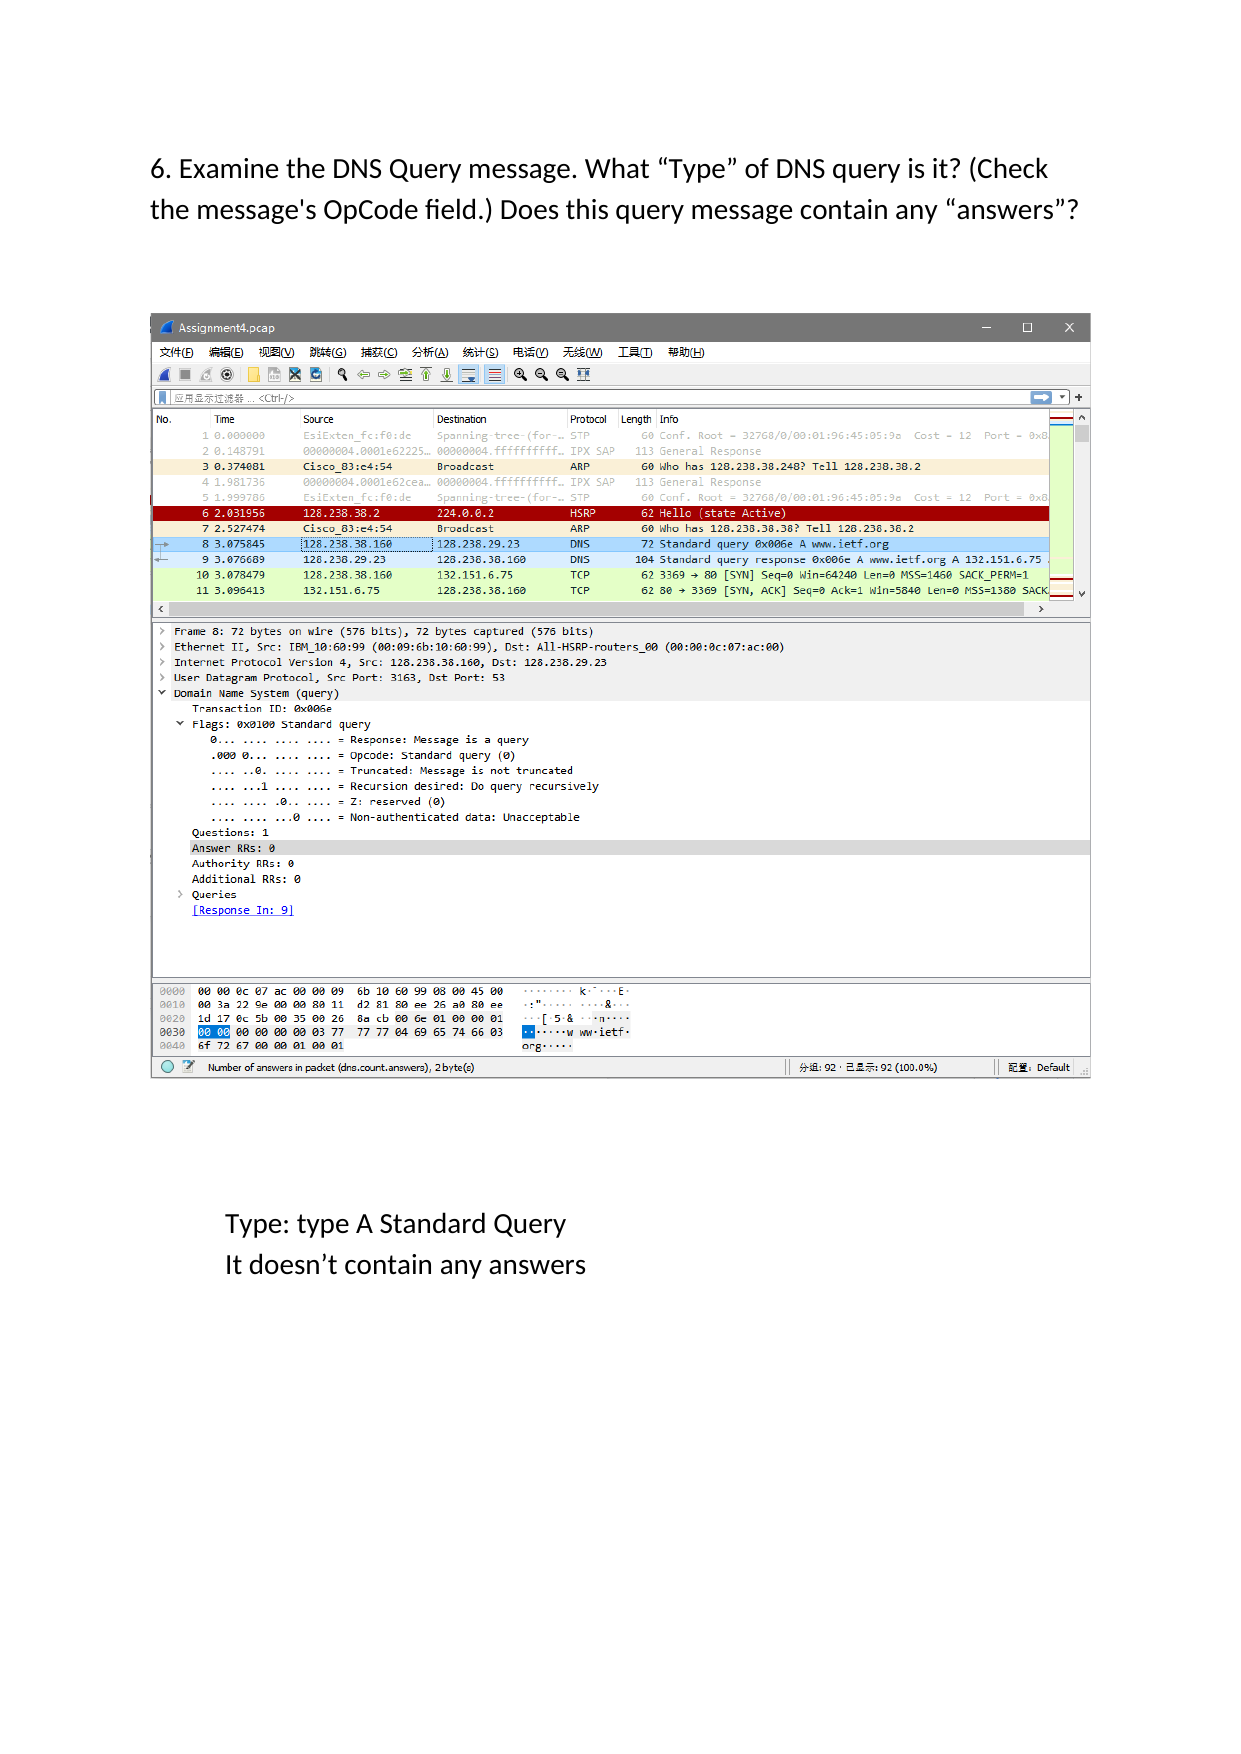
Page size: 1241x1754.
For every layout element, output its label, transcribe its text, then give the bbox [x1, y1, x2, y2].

text Type: type A Standard Query [150, 1205, 1090, 1241]
text It doesn’t contain any answers [150, 1246, 1090, 1282]
text 6. Examine the DNS Query message. What “Type” of DNS query is it? (Check the message's OpCode field.) Does this query message contain any “answers”? [150, 150, 1090, 227]
picture [150, 313, 1091, 1079]
